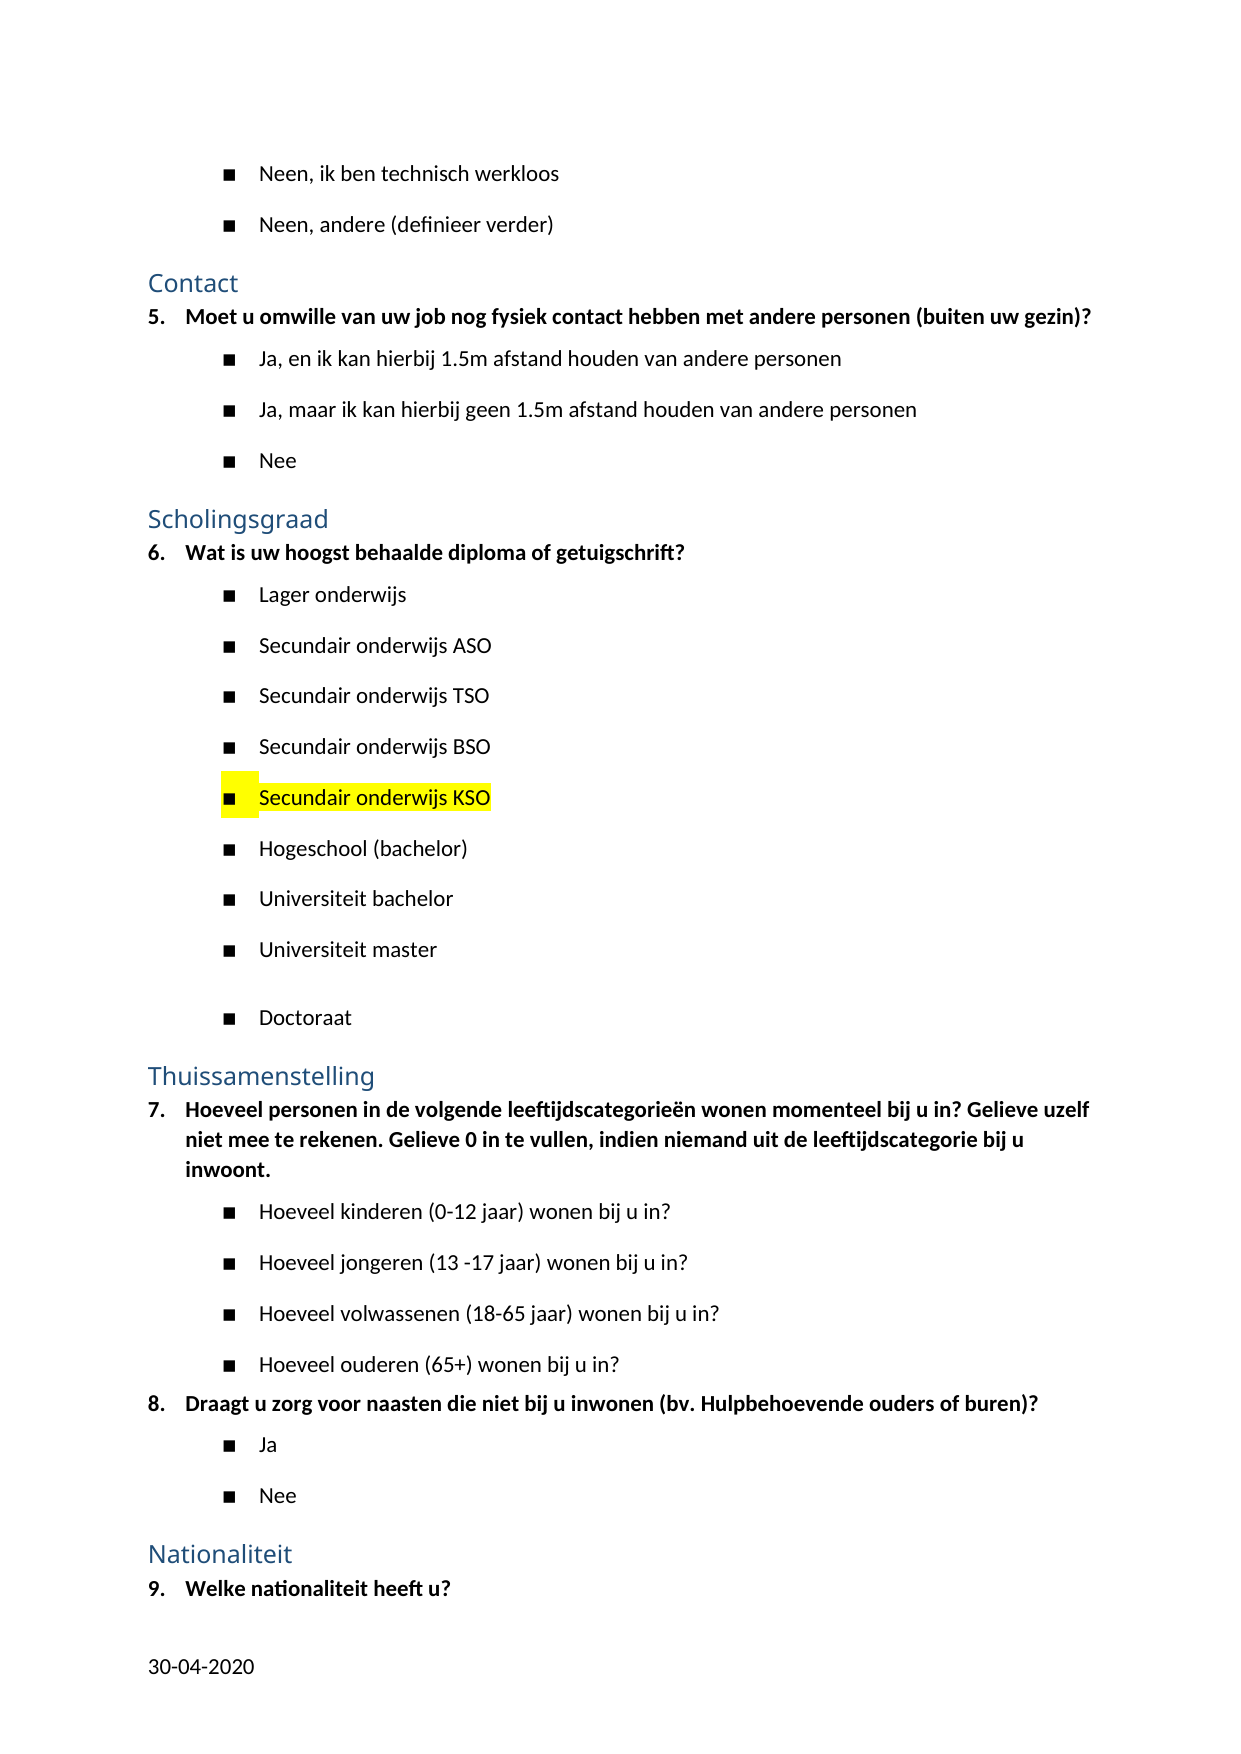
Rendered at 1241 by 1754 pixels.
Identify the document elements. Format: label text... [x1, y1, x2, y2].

list Hoeveel volwassenen (18-65 jaar) wonen bij u in? [221, 1287, 1093, 1334]
subtitle Nationaliteit [148, 1537, 1093, 1571]
list Neen, andere (definieer verder) [221, 198, 1093, 245]
list Hoeveel personen in de volgende leeftijdscategorieën wonen momenteel bij u in? Gelieve uzelf niet mee te rekenen. Gelieve 0 in te vullen, indien niemand uit de leeftijdscategorie bij u inwoont. [148, 1095, 1093, 1184]
list Ja [221, 1419, 1093, 1466]
list Universiteit bachelor [221, 873, 1093, 920]
subtitle Contact [148, 266, 1093, 300]
list Hoeveel kinderen (0-12 jaar) wonen bij u in? [221, 1186, 1093, 1233]
list Moet u omwille van uw job nog fysiek contact hebben met andere personen (buiten uw gezin)? [148, 302, 1093, 331]
list Wat is uw hoogst behaalde diploma of getuigschrift? [148, 538, 1093, 566]
list Secundair onderwijs ASO [221, 619, 1093, 666]
list Secundair onderwijs KSO [259, 771, 1093, 818]
list Ja, maar ik kan hierbij geen 1.5m afstand houden van andere personen [221, 383, 1093, 430]
list Welke nationaliteit heeft u? [148, 1574, 1093, 1602]
list Nee [221, 1470, 1093, 1517]
list Universiteit master [221, 924, 1093, 971]
subtitle Scholingsgraad [148, 502, 1093, 536]
subtitle Thuissamenstelling [148, 1058, 1093, 1092]
list Draagt u zorg voor naasten die niet bij u inwonen (bv. Hulpbehoevende ouders of buren)? [148, 1389, 1093, 1417]
list Doctoraat [259, 991, 1093, 1038]
list Hoeveel ouderen (65+) wonen bij u in? [221, 1338, 1093, 1385]
list Neen, ik ben technisch werkloos [221, 148, 1093, 194]
list Hoeveel jongeren (13 -17 jaar) wonen bij u in? [221, 1237, 1093, 1283]
list Secundair onderwijs TSO [221, 670, 1093, 717]
list Ja, en ik kan hierbij 1.5m afstand houden van andere personen [221, 333, 1093, 380]
list Secundair onderwijs BSO [221, 721, 1093, 768]
list Nee [221, 434, 1093, 481]
list Hogeschool (bachelor) [221, 822, 1093, 869]
list Lager onderwijs [221, 568, 1093, 616]
